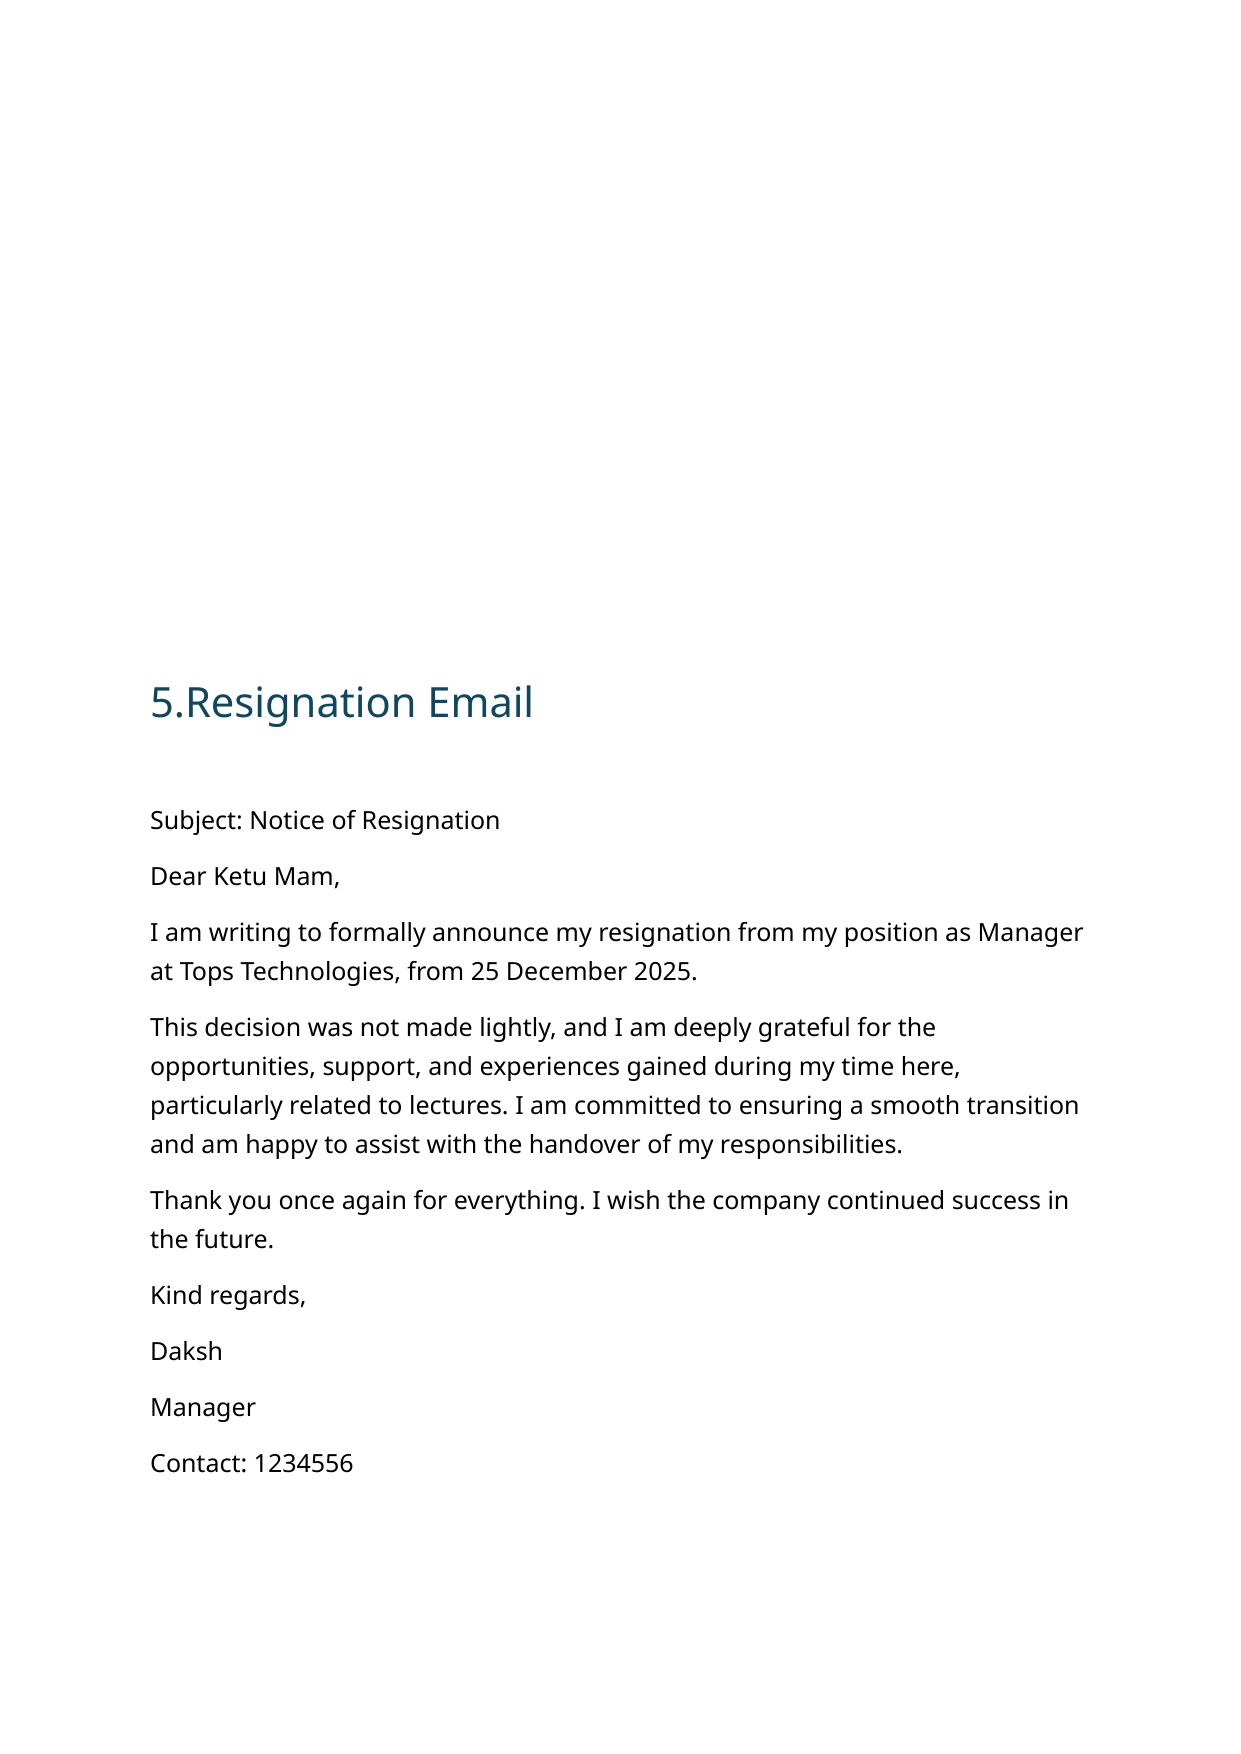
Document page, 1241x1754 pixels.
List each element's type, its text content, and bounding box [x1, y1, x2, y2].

text I am writing to formally announce my resignation from my position as Manager at Tops Technologies, from 25 December 2025. [150, 914, 1090, 988]
subtitle 5.Resignation Email [150, 673, 1090, 730]
text Contact: 1234556 [150, 1445, 1090, 1479]
text Subject: Notice of Resignation [150, 803, 1090, 837]
text Kind regards, [150, 1278, 1090, 1312]
text Manager [150, 1389, 1090, 1423]
text This decision was not made lightly, and I am deeply grateful for the opportunities, support, and experiences gained during my time here, particularly related to lectures. I am committed to ensuring a smooth transition and am happy to assist with the handover of my responsibilities. [150, 1009, 1090, 1161]
text Thank you once again for everything. I wish the company continued success in the future. [150, 1183, 1090, 1256]
text Daksh [150, 1333, 1090, 1368]
text Dear Ketu Mam, [150, 858, 1090, 893]
